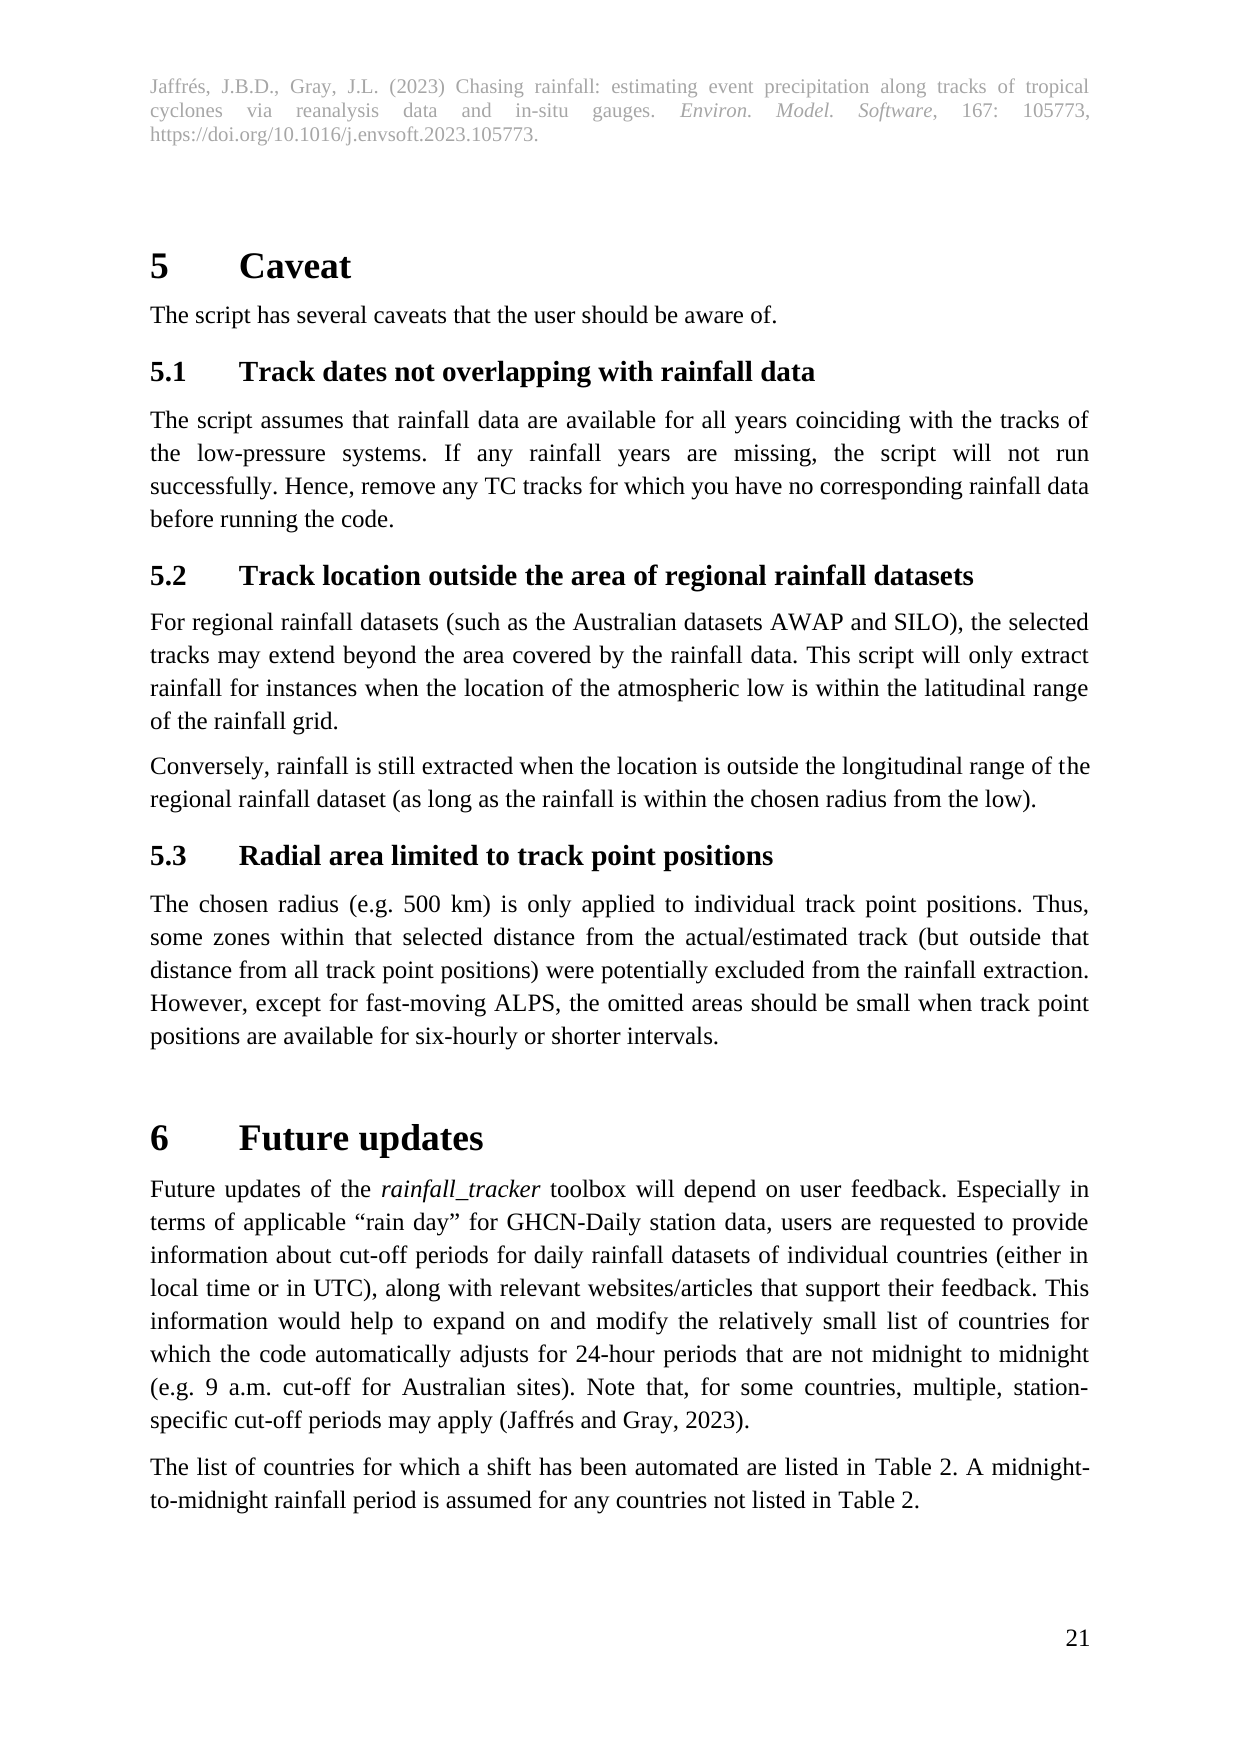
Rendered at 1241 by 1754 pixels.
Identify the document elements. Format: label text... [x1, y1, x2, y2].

text For regional rainfall datasets (such as the Australian datasets AWAP and SILO), the selected tracks may extend beyond the area covered by the rainfall data. This script will only extract rainfall for instances when the location of the atmospheric low is within the latitudinal range of the rainfall grid. [150, 607, 1090, 735]
text Future updates of the rainfall_tracker toolbox will depend on user feedback. Especially in terms of applicable “rain day” for GHCN-Daily station data, users are requested to provide information about cut-off periods for daily rainfall datasets of individual countries (either in local time or in UTC), along with relevant websites/articles that support their feedback. This information would help to expand on and modify the relatively small list of countries for which the code automatically adjusts for 24-hour periods that are not midnight to midnight (e.g. 9 a.m. cut-off for Australian sites). Note that, for some countries, multiple, station-specific cut-off periods may apply (Jaffrés and Gray, 2023). [150, 1174, 1090, 1434]
subtitle Track location outside the area of regional rainfall datasets [150, 550, 1090, 594]
text Conversely, rainfall is still extracted when the location is outside the longitudinal range of the regional rainfall dataset (as long as the rainfall is within the chosen radius from the low). [150, 751, 1090, 813]
subtitle Future updates [150, 1114, 1090, 1159]
subtitle Caveat [150, 243, 1090, 288]
text The script assumes that rainfall data are available for all years coinciding with the tracks of the low-pressure systems. If any rainfall years are missing, the script will not run successfully. Hence, remove any TC tracks for which you have no corresponding rainfall data before running the code. [150, 405, 1090, 533]
subtitle Track dates not overlapping with rainfall data [150, 346, 1090, 391]
text The list of countries for which a shift has been automated are listed in Table 2. A midnight-to-midnight rainfall period is assumed for any countries not listed in Table 2. [150, 1452, 1090, 1514]
text The script has several caveats that the user should be aware of. [150, 300, 1090, 329]
text The chosen radius (e.g. 500 km) is only applied to individual track point positions. Thus, some zones within that selected distance from the actual/estimated track (but outside that distance from all track point positions) were potentially excluded from the rainfall extraction. However, except for fast-moving ALPS, the omitted areas should be small when track point positions are available for six-hourly or shorter intervals. [150, 889, 1090, 1050]
subtitle Radial area limited to track point positions [150, 830, 1090, 875]
